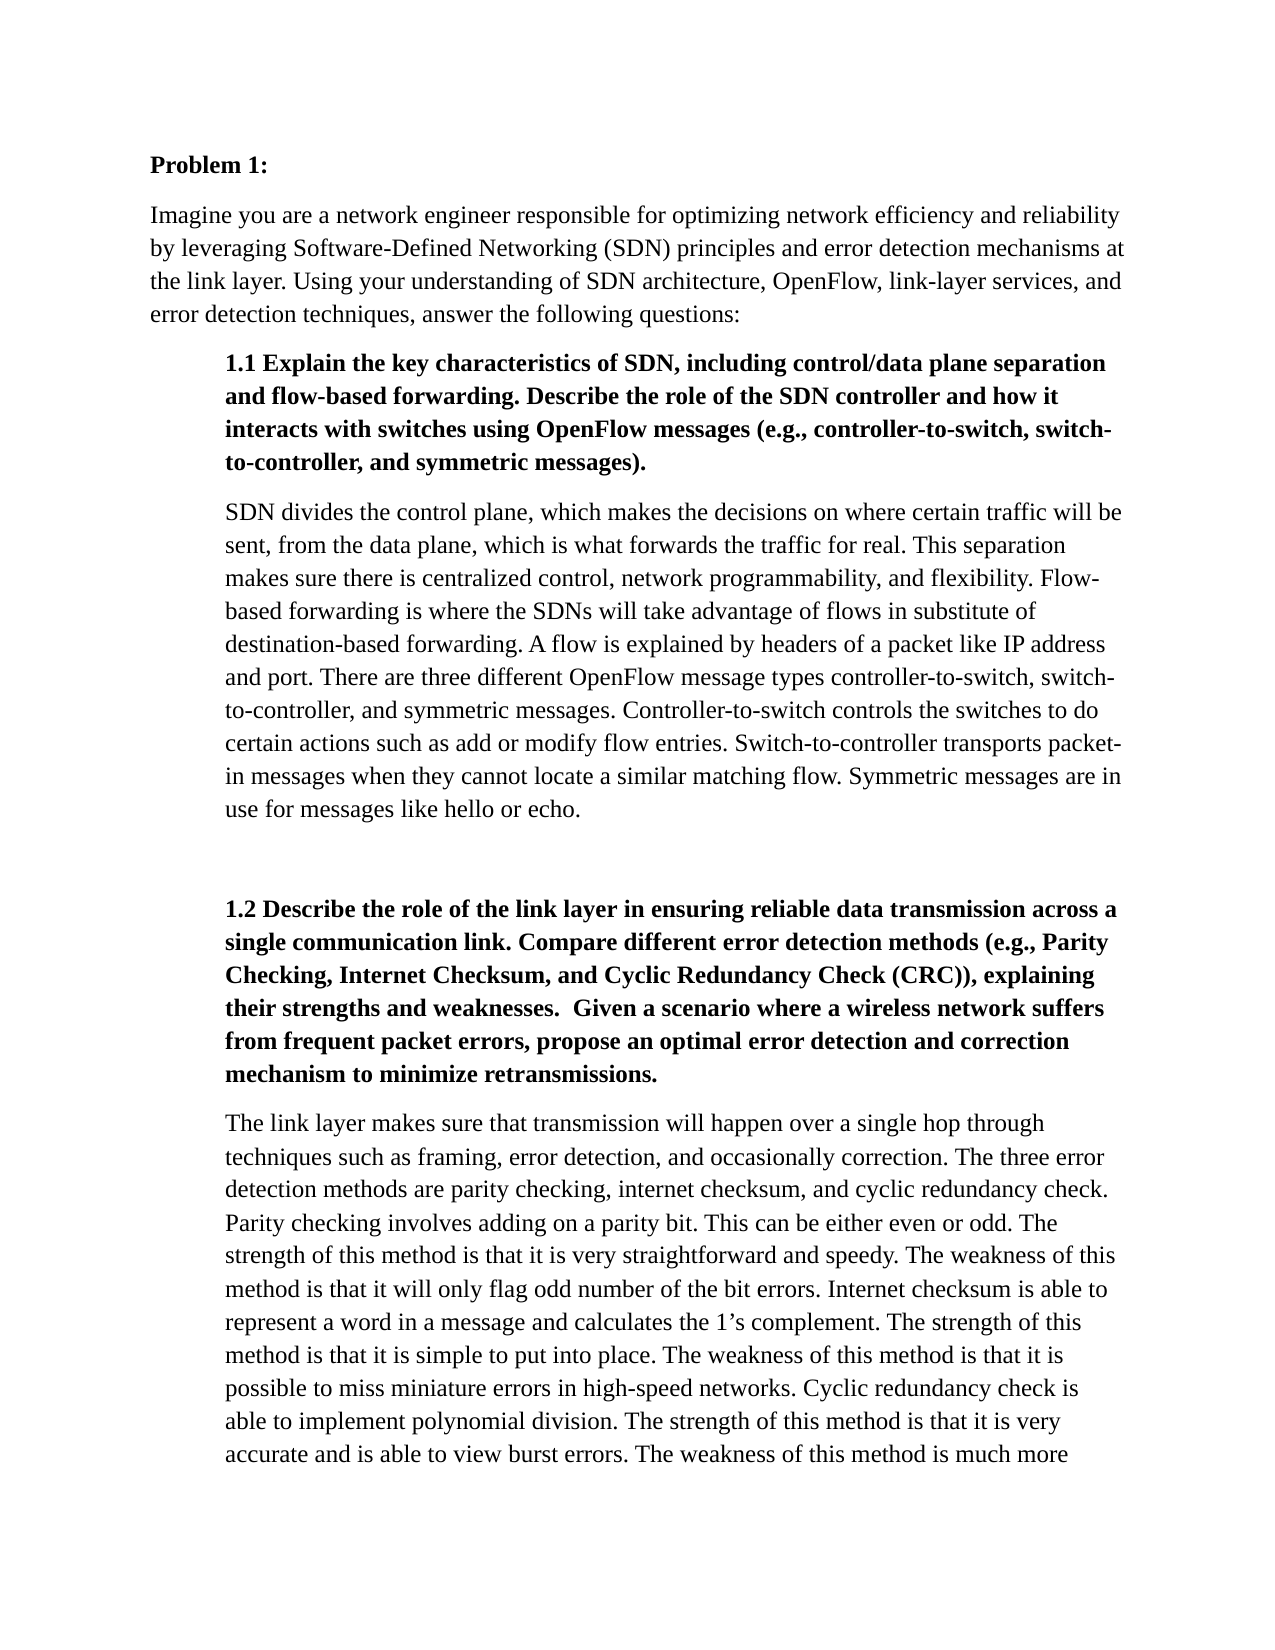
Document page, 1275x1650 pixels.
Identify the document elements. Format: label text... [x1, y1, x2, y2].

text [225, 1108, 1125, 1467]
text Problem 1: [150, 150, 1125, 179]
text SDN divides the control plane, which makes the decisions on where certain traffic will be sent, from the data plane, which is what forwards the traffic for real. This separation makes sure there is centralized control, network programmability, and flexibility. Flow-based forwarding is where the SDNs will take advantage of flows in substitute of destination-based forwarding. A flow is explained by headers of a packet like IP address and port. There are three different OpenFlow message types controller-to-switch, switch-to-controller, and symmetric messages. Controller-to-switch controls the switches to do certain actions such as add or modify flow entries. Switch-to-controller transports packet-in messages when they cannot locate a similar matching flow. Symmetric messages are in use for messages like hello or echo. [225, 497, 1125, 823]
text 1.1 Explain the key characteristics of SDN, including control/data plane separation and flow-based forwarding. Describe the role of the SDN controller and how it interacts with switches using OpenFlow messages (e.g., controller-to-switch, switch-to-controller, and symmetric messages). [225, 348, 1125, 476]
text Imagine you are a network engineer responsible for optimizing network efficiency and reliability by leveraging Software-Defined Networking (SDN) principles and error detection mechanisms at the link layer. Using your understanding of SDN architecture, OpenFlow, link-layer services, and error detection techniques, answer the following questions: [150, 200, 1125, 327]
text 1.2 Describe the role of the link layer in ensuring reliable data transmission across a single communication link. Compare different error detection methods (e.g., Parity Checking, Internet Checksum, and Cyclic Redundancy Check (CRC)), explaining their strengths and weaknesses. Given a scenario where a wireless network suffers from frequent packet errors, propose an optimal error detection and correction mechanism to minimize retransmissions. [225, 894, 1125, 1088]
